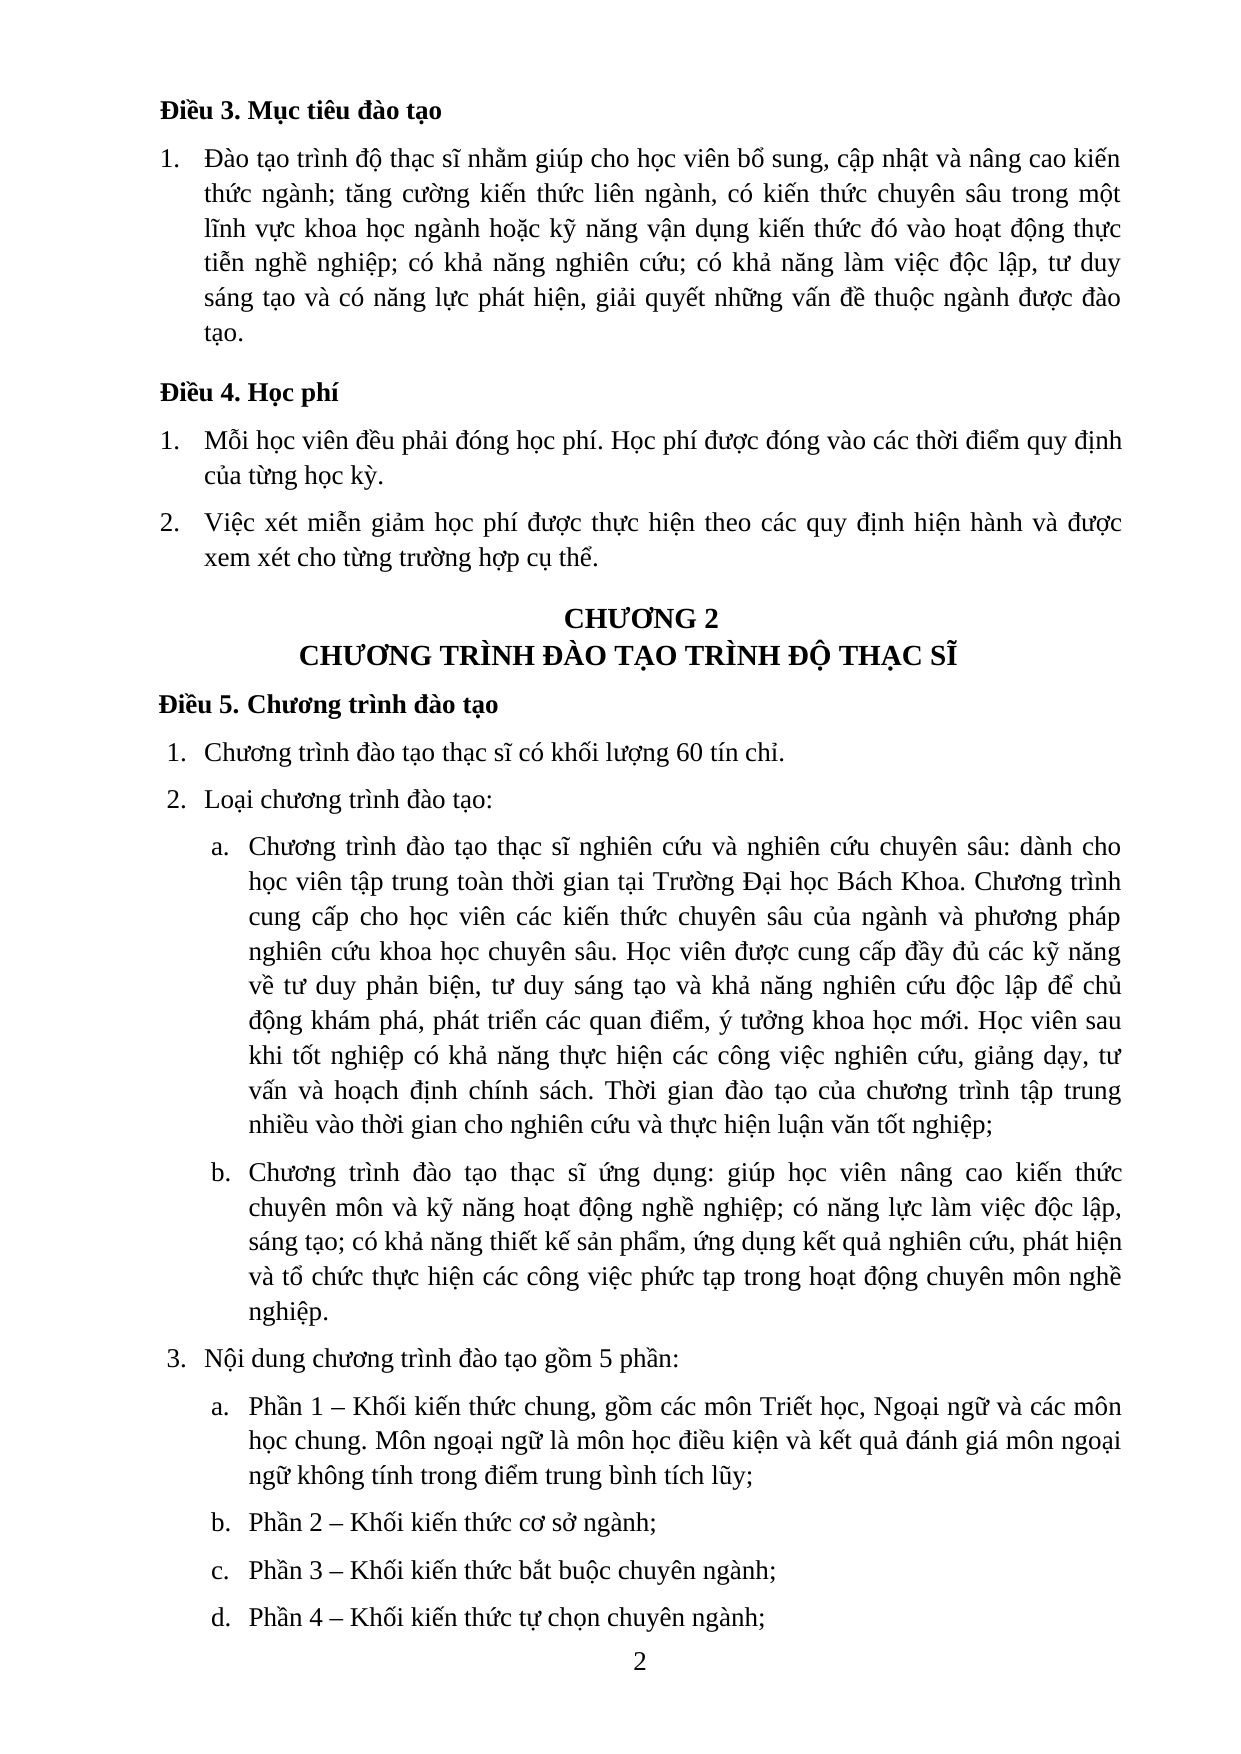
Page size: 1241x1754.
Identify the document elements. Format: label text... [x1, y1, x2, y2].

text CHƯƠNG TRÌNH ĐÀO TẠO TRÌNH ĐỘ THẠC SĨ [159, 638, 1097, 672]
list Chương trình đào tạo thạc sĩ có khối lượng 60 tín chỉ. [166, 736, 1123, 767]
subtitle Điều 3. Mục tiêu đào tạo [159, 94, 1151, 125]
list Phần 2 – Khối kiến thức cơ sở ngành; [211, 1507, 1123, 1538]
list Chương trình đào tạo thạc sĩ nghiên cứu và nghiên cứu chuyên sâu: dành cho học viên tập trung toàn thời gian tại Trường Đại học Bách Khoa. Chương trình cung cấp cho học viên các kiến thức chuyên sâu của ngành và phương pháp nghiên cứu khoa học chuyên sâu. Học viên được cung cấp đầy đủ các kỹ năng về tư duy phản biện, tư duy sáng tạo và khả năng nghiên cứu độc lập để chủ động khám phá, phát triển các quan điểm, ý tưởng khoa học mới. Học viên sau khi tốt nghiệp có khả năng thực hiện các công việc nghiên cứu, giảng dạy, tư vấn và hoạch định chính sách. Thời gian đào tạo của chương trình tập trung nhiều vào thời gian cho nghiên cứu và thực hiện luận văn tốt nghiệp; [211, 830, 1123, 1140]
list Phần 4 – Khối kiến thức tự chọn chuyên ngành; [211, 1601, 1123, 1632]
list Chương trình đào tạo thạc sĩ ứng dụng: giúp học viên nâng cao kiến thức chuyên môn và kỹ năng hoạt động nghề nghiệp; có năng lực làm việc độc lập, sáng tạo; có khả năng thiết kế sản phẩm, ứng dụng kết quả nghiên cứu, phát hiện và tổ chức thực hiện các công việc phức tạp trong hoạt động chuyên môn nghề nghiệp. [211, 1156, 1123, 1326]
list Mỗi học viên đều phải đóng học phí. Học phí được đóng vào các thời điểm quy định của từng học kỳ. [159, 424, 1123, 490]
list Phần 1 – Khối kiến thức chung, gồm các môn Triết học, Ngoại ngữ và các môn học chung. Môn ngoại ngữ là môn học điều kiện và kết quả đánh giá môn ngoại ngữ không tính trong điểm trung bình tích lũy; [211, 1390, 1123, 1490]
list Nội dung chương trình đào tạo gồm 5 phần: [166, 1342, 1123, 1373]
list Phần 3 – Khối kiến thức bắt buộc chuyên ngành; [211, 1554, 1123, 1585]
list Việc xét miễn giảm học phí được thực hiện theo các quy định hiện hành và được xem xét cho từng trường hợp cụ thể. [159, 506, 1123, 572]
subtitle Điều 5. Chương trình đào tạo [158, 688, 1159, 719]
list Loại chương trình đào tạo: [166, 783, 1123, 814]
text CHƯƠNG 2 [159, 601, 1123, 634]
subtitle Điều 4. Học phí [159, 376, 1151, 407]
list Đào tạo trình độ thạc sĩ nhằm giúp cho học viên bổ sung, cập nhật và nâng cao kiến thức ngành; tăng cường kiến thức liên ngành, có kiến thức chuyên sâu trong một lĩnh vực khoa học ngành hoặc kỹ năng vận dụng kiến thức đó vào hoạt động thực tiễn nghề nghiệp; có khả năng nghiên cứu; có khả năng làm việc độc lập, tư duy sáng tạo và có năng lực phát hiện, giải quyết những vấn đề thuộc ngành được đào tạo. [159, 142, 1123, 347]
